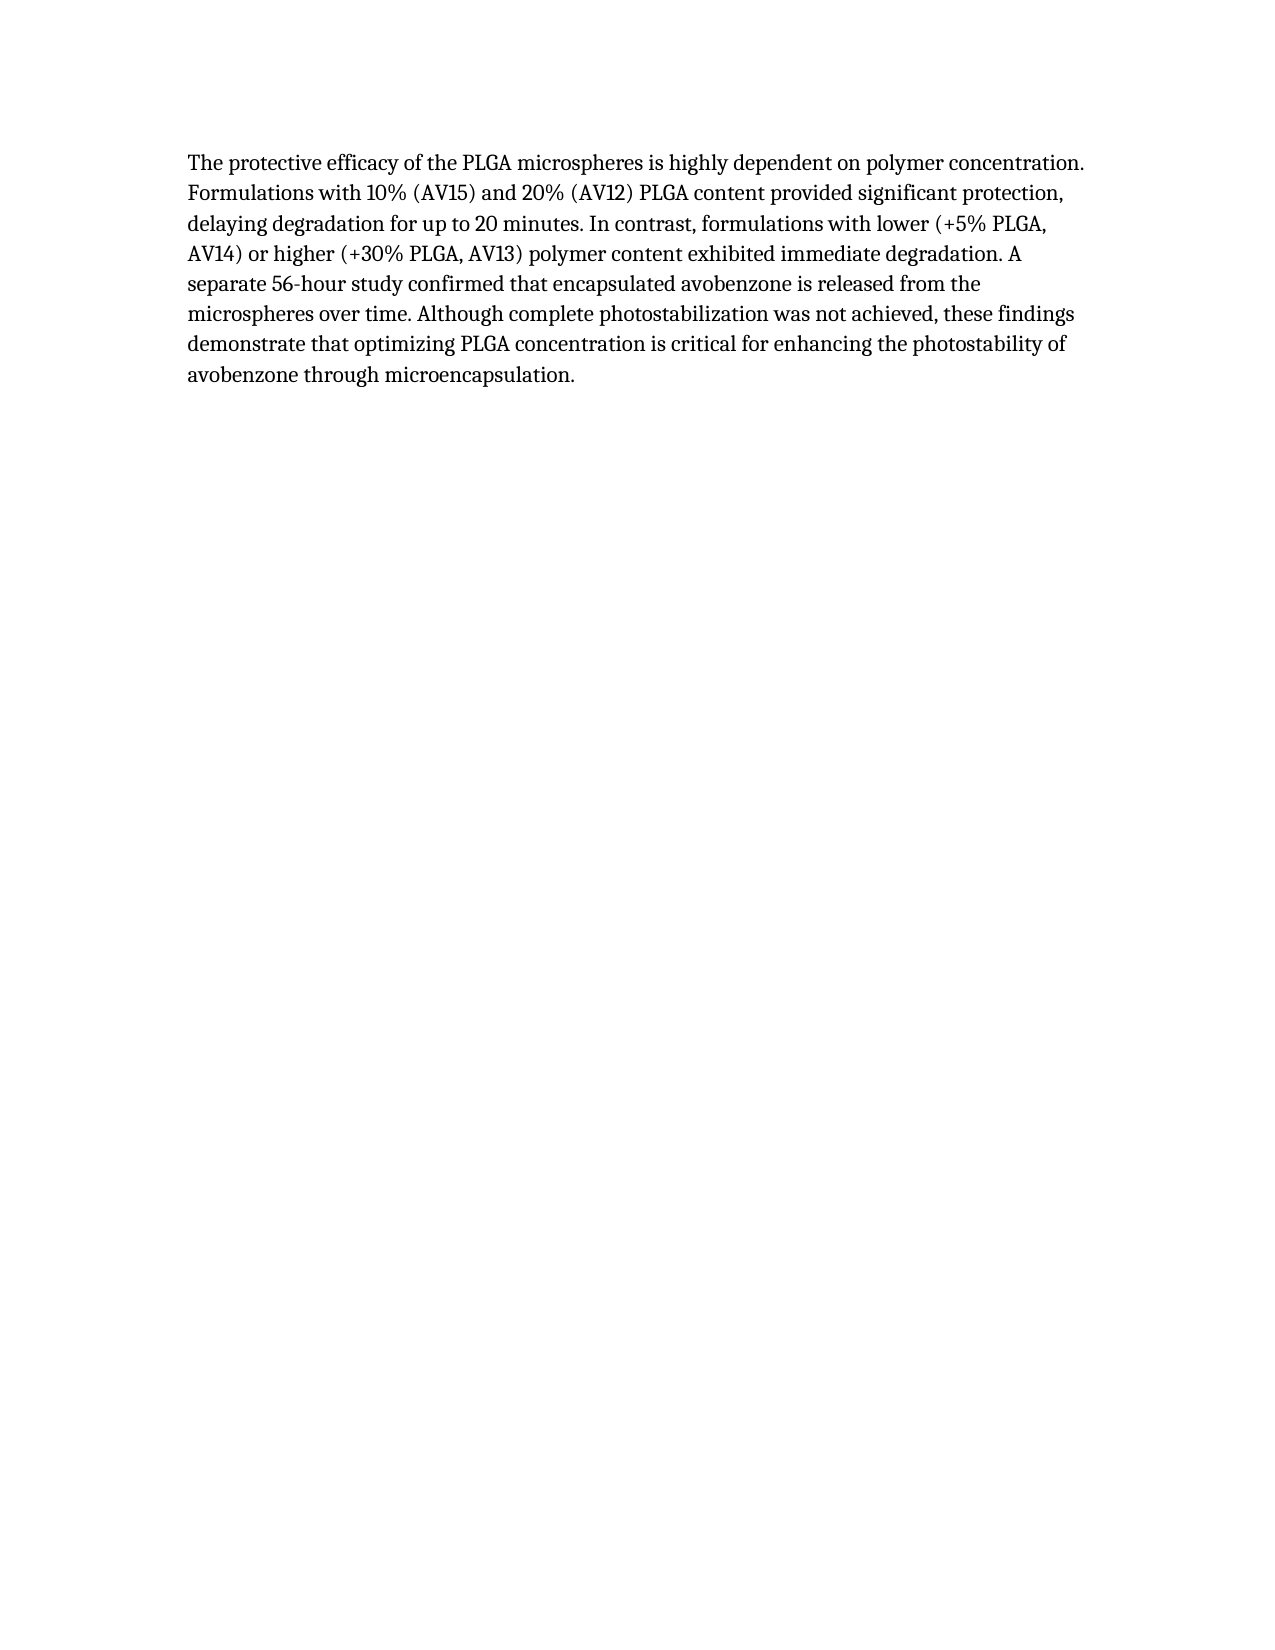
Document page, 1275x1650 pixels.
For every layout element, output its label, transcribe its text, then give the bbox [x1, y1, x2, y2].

text The protective efficacy of the PLGA microspheres is highly dependent on polymer concentration. Formulations with 10% (AV15) and 20% (AV12) PLGA content provided significant protection, delaying degradation for up to 20 minutes. In contrast, formulations with lower (+5% PLGA, AV14) or higher (+30% PLGA, AV13) polymer content exhibited immediate degradation. A separate 56-hour study confirmed that encapsulated avobenzone is released from the microspheres over time. Although complete photostabilization was not achieved, these findings demonstrate that optimizing PLGA concentration is critical for enhancing the photostability of avobenzone through microencapsulation. [187, 150, 1087, 388]
